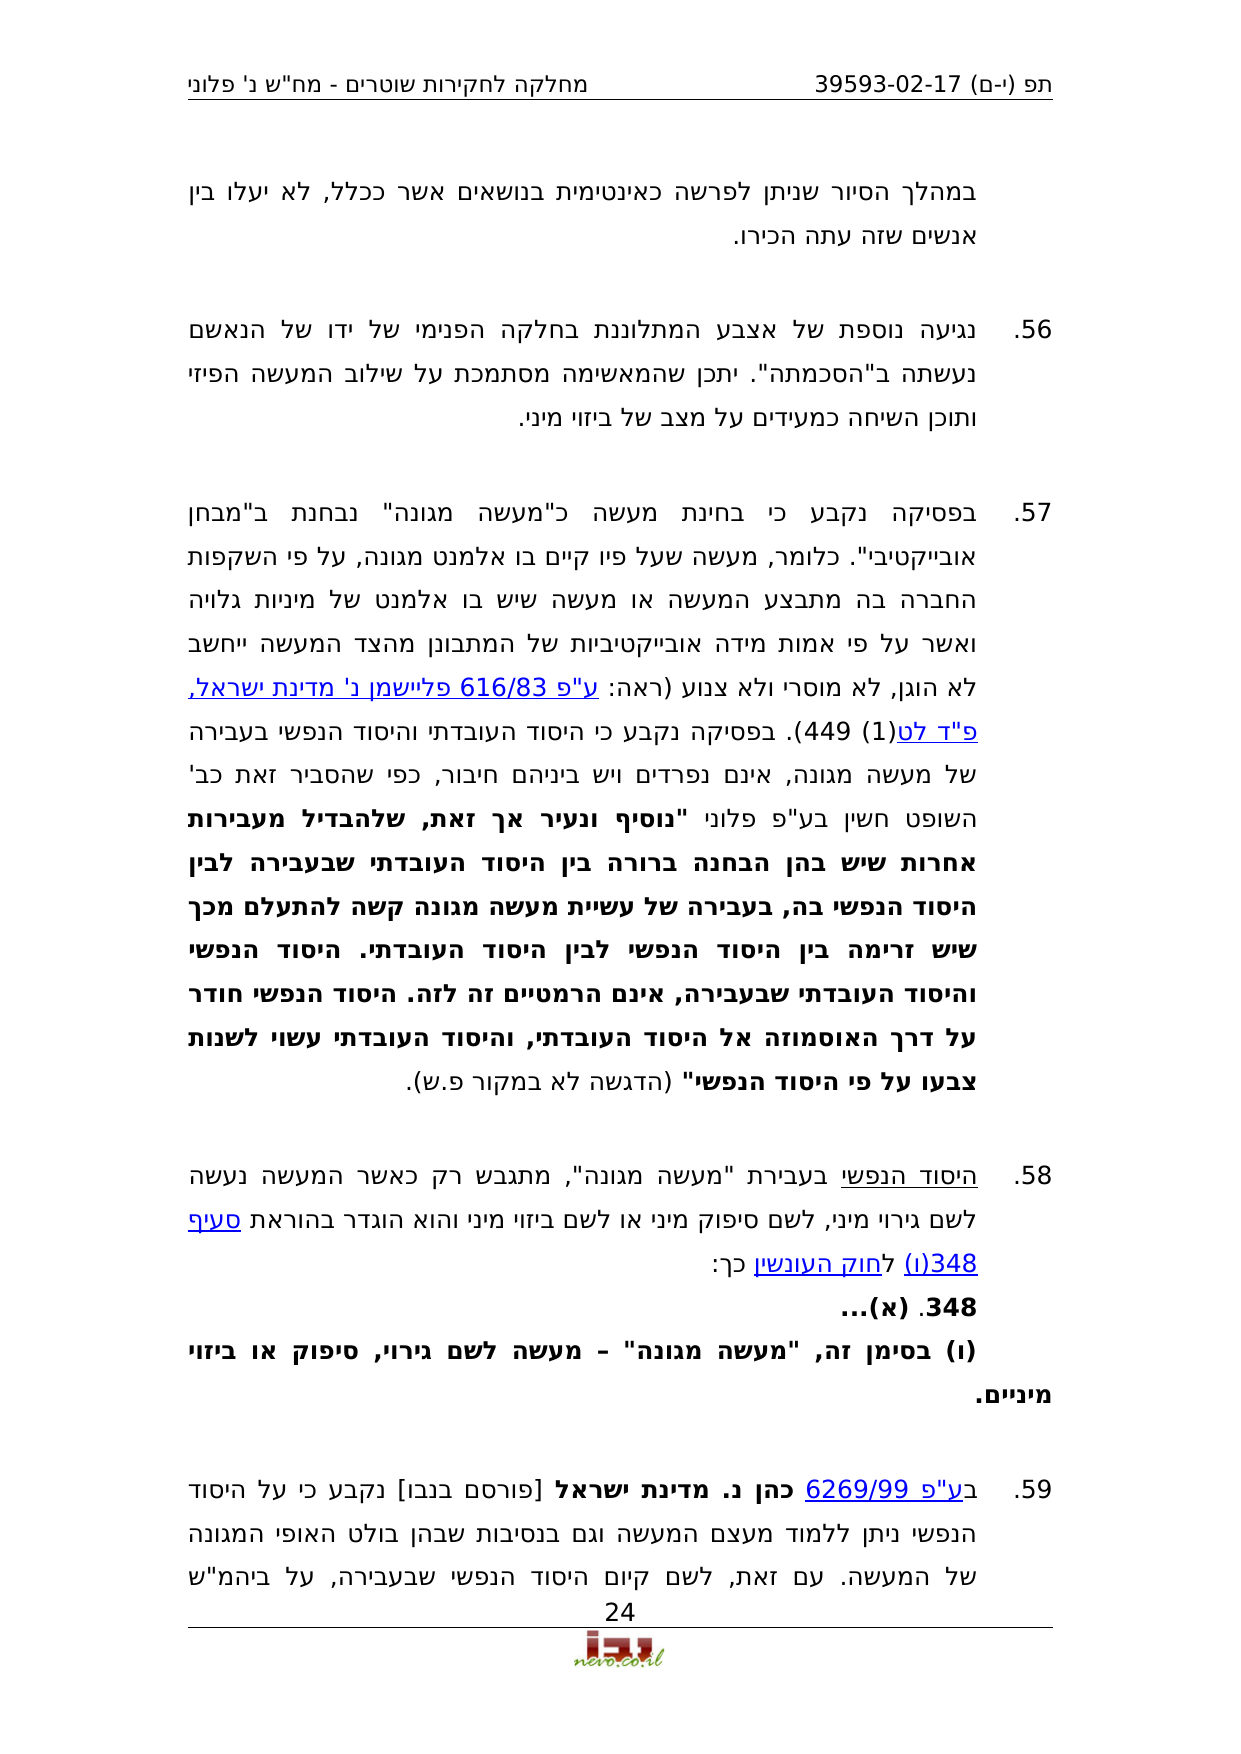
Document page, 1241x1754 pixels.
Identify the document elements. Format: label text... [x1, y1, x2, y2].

text 57. בפסיקה נקבע כי בחינת מעשה כ"מעשה מגונה" נבחנת ב"מבחן אובייקטיבי". כלומר, מעשה שעל פיו קיים בו אלמנט מגונה, על פי השקפות החברה בה מתבצע המעשה או מעשה שיש בו אלמנט של מיניות גלויה ואשר על פי אמות מידה אובייקטיביות של המתבונן מהצד המעשה ייחשב לא הוגן, לא מוסרי ולא צנוע (ראה: ע"פ 616/83 פליישמן נ' מדינת ישראל, פ"ד לט(1) 449). בפסיקה נקבע כי היסוד העובדתי והיסוד הנפשי בעבירה של מעשה מגונה, אינם נפרדים ויש ביניהם חיבור, כפי שהסביר זאת כב' השופט חשין בע"פ פלוני "נוסיף ונעיר אך זאת, שלהבדיל מעבירות אחרות שיש בהן הבחנה ברורה בין היסוד העובדתי שבעבירה לבין היסוד הנפשי בה, בעבירה של עשיית מעשה מגונה קשה להתעלם מכך שיש זרימה בין היסוד הנפשי לבין היסוד העובדתי. היסוד הנפשי והיסוד העובדתי שבעבירה, אינם הרמטיים זה לזה. היסוד הנפשי חודר על דרך האוסמוזה אל היסוד העובדתי, והיסוד העובדתי עשוי לשנות צבעו על פי היסוד הנפשי" (הדגשה לא במקור פ.ש). [187, 498, 1053, 1096]
text 348. (א)... [187, 1293, 1053, 1322]
picture [574, 1630, 666, 1668]
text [187, 177, 1053, 250]
text (ו) בסימן זה, "מעשה מגונה" – מעשה לשם גירוי, סיפוק או ביזוי מיניים. [187, 1337, 1053, 1409]
text 58. היסוד הנפשי בעבירת "מעשה מגונה", מתגבש רק כאשר המעשה נעשה לשם גירוי מיני, לשם סיפוק מיני או לשם ביזוי מיני והוא הוגדר בהוראת סעיף 348(ו) לחוק העונשין כך: [187, 1162, 1053, 1278]
text 56. נגיעה נוספת של אצבע המתלוננת בחלקה הפנימי של ידו של הנאשם נעשתה ב"הסכמתה". יתכן שהמאשימה מסתמכת על שילוב המעשה הפיזי ותוכן השיחה כמעידים על מצב של ביזוי מיני. [187, 316, 1053, 432]
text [187, 1475, 1053, 1592]
